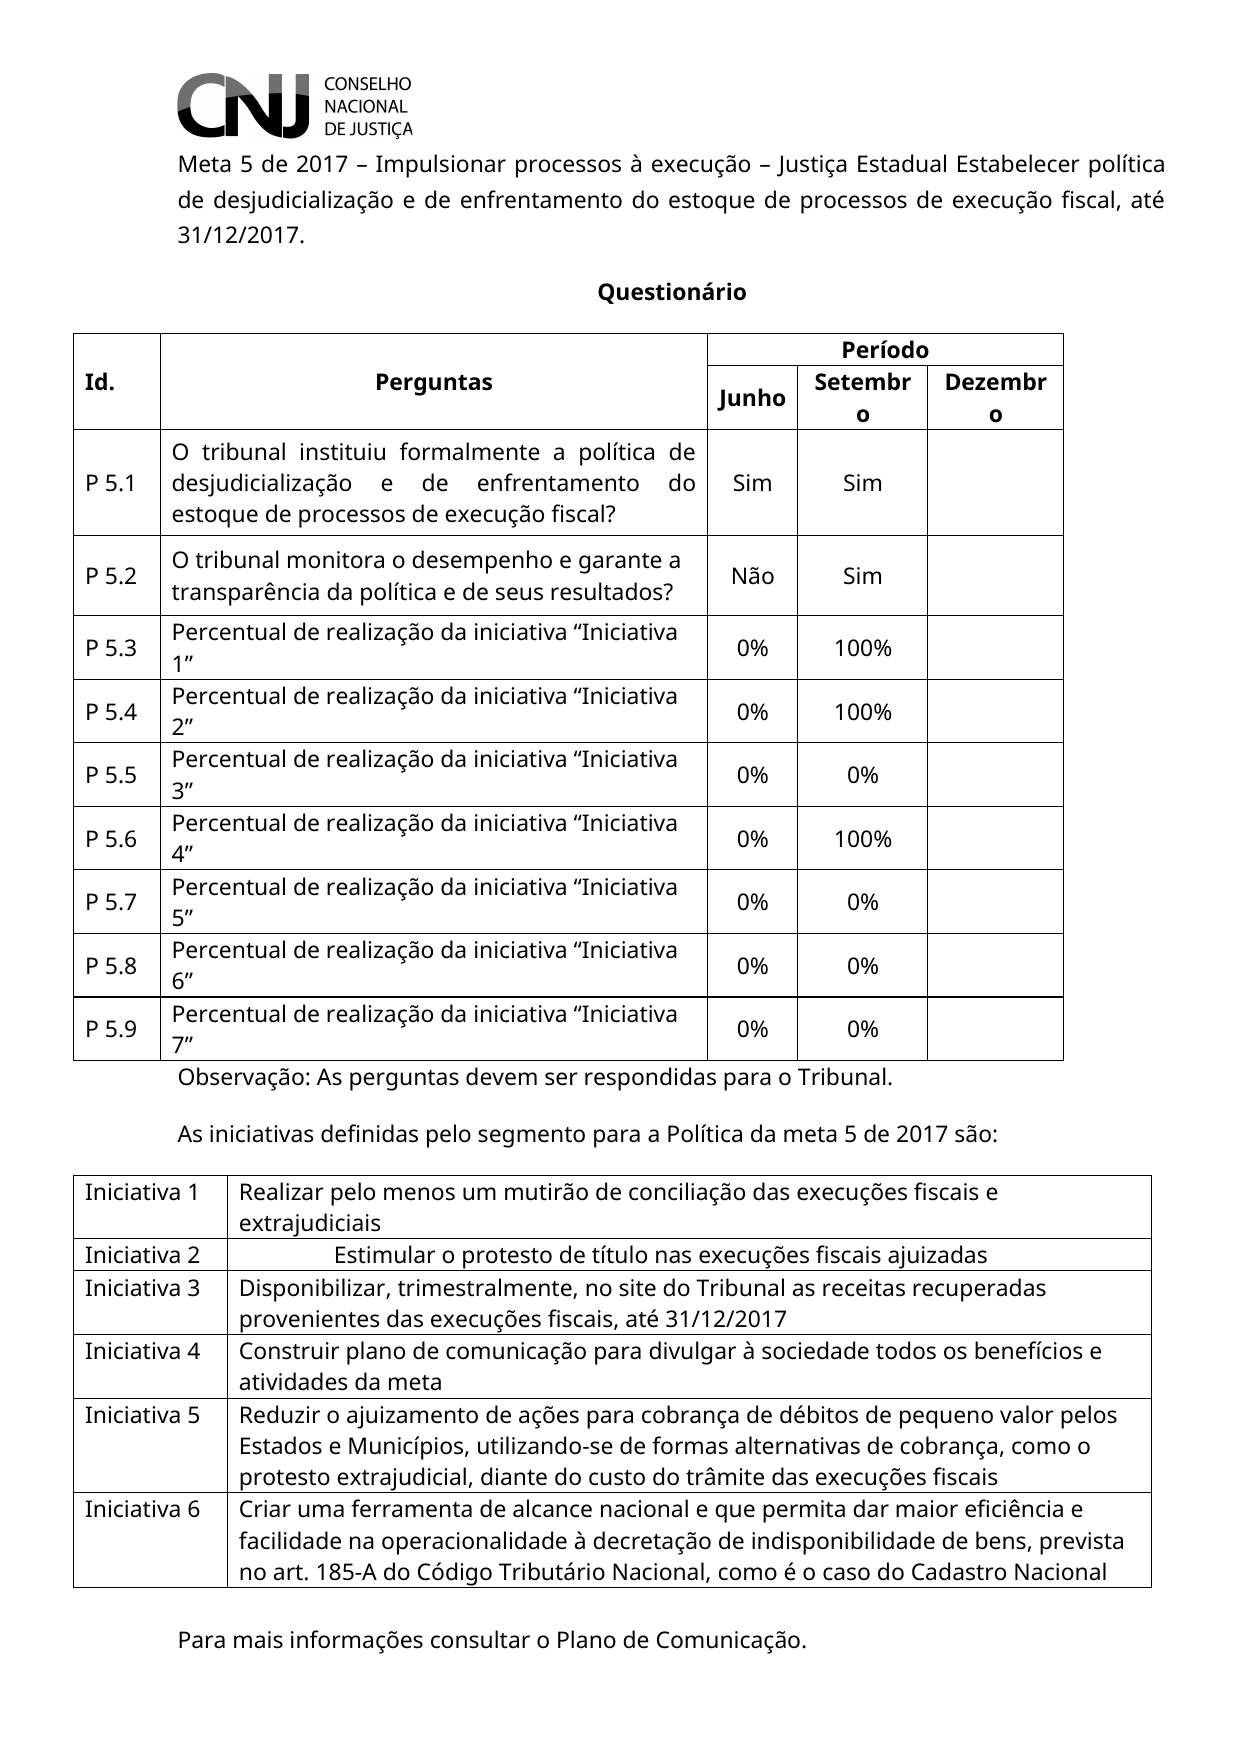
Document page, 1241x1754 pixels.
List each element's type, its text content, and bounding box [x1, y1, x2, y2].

table_cell P 5.8 [74, 934, 160, 996]
table_cell Disponibilizar, trimestralmente, no site do Tribunal as receitas recuperadas provenientes das execuções fiscais, até 31/12/2017 [228, 1271, 1151, 1334]
table_cell Sim [798, 536, 927, 615]
text Observação: As perguntas devem ser respondidas para o Tribunal. [177, 1061, 1167, 1092]
table_cell 0% [798, 870, 927, 933]
table_cell Junho [708, 366, 797, 429]
table_cell Dezembro [928, 366, 1063, 429]
table_cell P 5.5 [74, 743, 160, 806]
table_cell [928, 616, 1063, 679]
table_cell P 5.6 [74, 807, 160, 869]
table_cell Iniciativa 5 [74, 1399, 227, 1492]
table_cell P 5.1 [74, 430, 160, 535]
table_cell 0% [798, 998, 927, 1060]
table_cell 100% [798, 680, 927, 742]
table_cell P 5.2 [74, 536, 160, 615]
table_cell P 5.3 [74, 616, 160, 679]
table_cell 100% [798, 807, 927, 869]
table_cell Setembro [798, 366, 927, 429]
table_cell Iniciativa 4 [74, 1335, 227, 1397]
table_cell [928, 870, 1063, 933]
table_cell Iniciativa 2 [74, 1239, 227, 1270]
table_cell Percentual de realização da iniciativa “Iniciativa 2” [161, 680, 707, 742]
table_cell Percentual de realização da iniciativa “Iniciativa 6” [161, 934, 707, 996]
table_cell Reduzir o ajuizamento de ações para cobrança de débitos de pequeno valor pelos Estados e Municípios, utilizando-se de formas alternativas de cobrança, como o protesto extrajudicial, diante do custo do trâmite das execuções fiscais [228, 1399, 1151, 1492]
table_header Período [708, 334, 1063, 365]
table_cell P 5.9 [74, 998, 160, 1060]
table_header Id. [74, 334, 160, 429]
table_cell Sim [708, 430, 797, 535]
table_cell 0% [708, 807, 797, 869]
table_header Iniciativa 1 [74, 1176, 227, 1238]
table_cell Iniciativa 6 [74, 1493, 227, 1587]
table_header Realizar pelo menos um mutirão de conciliação das execuções fiscais e extrajudiciais [228, 1176, 1151, 1238]
table_cell 0% [708, 870, 797, 933]
picture [177, 73, 413, 139]
table_cell Percentual de realização da iniciativa “Iniciativa 3” [161, 743, 707, 806]
table_cell [928, 807, 1063, 869]
table_cell [928, 743, 1063, 806]
table_cell P 5.7 [74, 870, 160, 933]
table_cell P 5.4 [74, 680, 160, 742]
table_cell 0% [708, 934, 797, 996]
table_cell [928, 934, 1063, 996]
text Questionário [177, 276, 1167, 307]
table_cell Sim [798, 430, 927, 535]
table_cell [928, 536, 1063, 615]
table_cell [928, 680, 1063, 742]
table_cell Iniciativa 3 [74, 1271, 227, 1334]
table_cell 0% [798, 743, 927, 806]
table_cell Percentual de realização da iniciativa “Iniciativa 5” [161, 870, 707, 933]
table_cell 0% [708, 616, 797, 679]
table_header Perguntas [161, 334, 707, 429]
table_cell O tribunal monitora o desempenho e garante a transparência da política e de seus resultados? [161, 536, 707, 615]
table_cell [228, 1493, 1151, 1587]
table_cell [928, 430, 1063, 535]
table_cell 100% [798, 616, 927, 679]
table_cell 0% [708, 743, 797, 806]
table_cell 0% [798, 934, 927, 996]
table_cell Percentual de realização da iniciativa “Iniciativa 4” [161, 807, 707, 869]
table_cell Percentual de realização da iniciativa “Iniciativa 1” [161, 616, 707, 679]
table_cell [928, 998, 1063, 1060]
table_cell O tribunal instituiu formalmente a política de desjudicialização e de enfrentamento do estoque de processos de execução fiscal? [161, 430, 707, 535]
table_cell Não [708, 536, 797, 615]
table_cell Percentual de realização da iniciativa “Iniciativa 7” [161, 998, 707, 1060]
text As iniciativas definidas pelo segmento para a Política da meta 5 de 2017 são: [177, 1118, 1167, 1149]
table_cell 0% [708, 998, 797, 1060]
table_cell Construir plano de comunicação para divulgar à sociedade todos os benefícios e atividades da meta [228, 1335, 1151, 1397]
table_cell Estimular o protesto de título nas execuções fiscais ajuizadas [228, 1239, 1151, 1270]
table_cell 0% [708, 680, 797, 742]
text Meta 5 de 2017 – Impulsionar processos à execução – Justiça Estadual Estabelecer política de desjudicialização e de enfrentamento do estoque de processos de execução fiscal, até 31/12/2017. [177, 148, 1167, 251]
